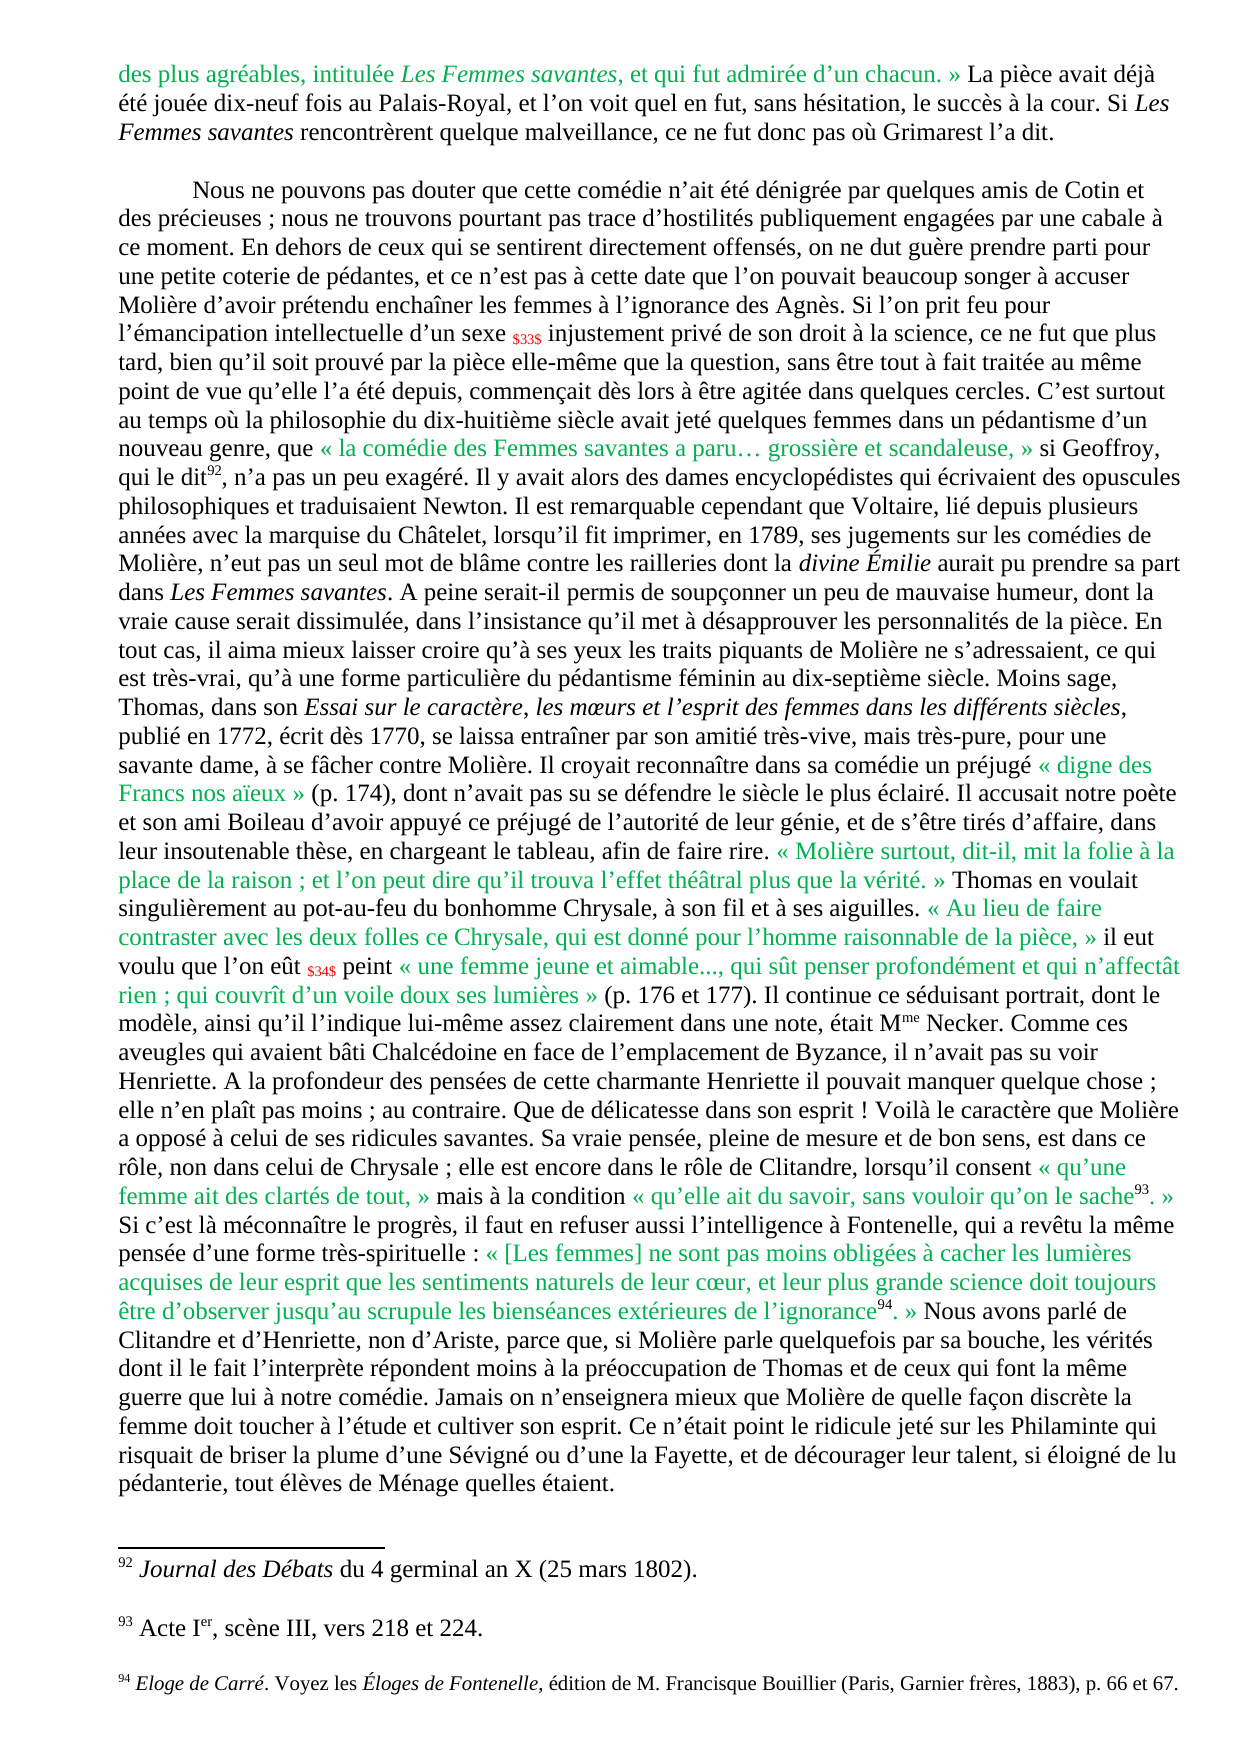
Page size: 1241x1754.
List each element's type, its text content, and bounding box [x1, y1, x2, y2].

text Nous ne pouvons pas douter que cette comédie n’ait été dénigrée par quelques amis de Cotin et des précieuses ; nous ne trouvons pourtant pas trace d’hostilités publiquement engagées par une cabale à ce moment. En dehors de ceux qui se sentirent directement offensés, on ne dut guère prendre parti pour une petite coterie de pédantes, et ce n’est pas à cette date que l’on pouvait beaucoup songer à accuser Molière d’avoir prétendu enchaîner les femmes à l’ignorance des Agnès. Si l’on prit feu pour l’émancipation intellectuelle d’un sexe $33$ injustement privé de son droit à la science, ce ne fut que plus tard, bien qu’il soit prouvé par la pièce elle-même que la question, sans être tout à fait traitée au même point de vue qu’elle l’a été depuis, commençait dès lors à être agitée dans quelques cercles. C’est surtout au temps où la philosophie du dix-huitième siècle avait jeté quelques femmes dans un pédantisme d’un nouveau genre, que « la comédie des Femmes savantes a paru… grossière et scandaleuse, » si Geoffroy, qui le dit, n’a pas un peu exagéré. Il y avait alors des dames encyclopédistes qui écrivaient des opuscules philosophiques et traduisaient Newton. Il est remarquable cependant que Voltaire, lié depuis plusieurs années avec la marquise du Châtelet, lorsqu’il fit imprimer, en 1789, ses jugements sur les comédies de Molière, n’eut pas un seul mot de blâme contre les railleries dont la divine Émilie aurait pu prendre sa part dans Les Femmes savantes. A peine serait-il permis de soupçonner un peu de mauvaise humeur, dont la vraie cause serait dissimulée, dans l’insistance qu’il met à désapprouver les personnalités de la pièce. En tout cas, il aima mieux laisser croire qu’à ses yeux les traits piquants de Molière ne s’adressaient, ce qui est très-vrai, qu’à une forme particulière du pédantisme féminin au dix-septième siècle. Moins sage, Thomas, dans son Essai sur le caractère, les mœurs et l’esprit des femmes dans les différents siècles, publié en 1772, écrit dès 1770, se laissa entraîner par son amitié très-vive, mais très-pure, pour une savante dame, à se fâcher contre Molière. Il croyait reconnaître dans sa comédie un préjugé « digne des Francs nos aïeux » (p. 174), dont n’avait pas su se défendre le siècle le plus éclairé. Il accusait notre poète et son ami Boileau d’avoir appuyé ce préjugé de l’autorité de leur génie, et de s’être tirés d’affaire, dans leur insoutenable thèse, en chargeant le tableau, afin de faire rire. « Molière surtout, dit-il, mit la folie à la place de la raison ; et l’on peut dire qu’il trouva l’effet théâtral plus que la vérité. » Thomas en voulait singulièrement au pot-au-feu du bonhomme Chrysale, à son fil et à ses aiguilles. « Au lieu de faire contraster avec les deux folles ce Chrysale, qui est donné pour l’homme raisonnable de la pièce, » il eut voulu que l’on eût $34$ peint « une femme jeune et aimable..., qui sût penser profondément et qui n’affectât rien ; qui couvrît d’un voile doux ses lumières » (p. 176 et 177). Il continue ce séduisant portrait, dont le modèle, ainsi qu’il l’indique lui-même assez clairement dans une note, était Mme Necker. Comme ces aveugles qui avaient bâti Chalcédoine en face de l’emplacement de Byzance, il n’avait pas su voir Henriette. A la profondeur des pensées de cette charmante Henriette il pouvait manquer quelque chose ; elle n’en plaît pas moins ; au contraire. Que de délicatesse dans son esprit ! Voilà le caractère que Molière a opposé à celui de ses ridicules savantes. Sa vraie pensée, pleine de mesure et de bon sens, est dans ce rôle, non dans celui de Chrysale ; elle est encore dans le rôle de Clitandre, lorsqu’il consent « qu’une femme ait des clartés de tout, » mais à la condition « qu’elle ait du savoir, sans vouloir qu’on le sache. » Si c’est là méconnaître le progrès, il faut en refuser aussi l’intelligence à Fontenelle, qui a revêtu la même pensée d’une forme très-spirituelle : « [Les femmes] ne sont pas moins obligées à cacher les lumières acquises de leur esprit que les sentiments naturels de leur cœur, et leur plus grande science doit toujours être d’observer jusqu’au scrupule les bienséances extérieures de l’ignorance. » Nous avons parlé de Clitandre et d’Henriette, non d’Ariste, parce que, si Molière parle quelquefois par sa bouche, les vérités dont il le fait l’interprète répondent moins à la préoccupation de Thomas et de ceux qui font la même guerre que lui à notre comédie. Jamais on n’enseignera mieux que Molière de quelle façon discrète la femme doit toucher à l’étude et cultiver son esprit. Ce n’était point le ridicule jeté sur les Philaminte qui risquait de briser la plume d’une Sévigné ou d’une la Fayette, et de décourager leur talent, si éloigné de lu pédanterie, tout élèves de Ménage quelles étaient. [118, 175, 1181, 1497]
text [118, 59, 1181, 145]
